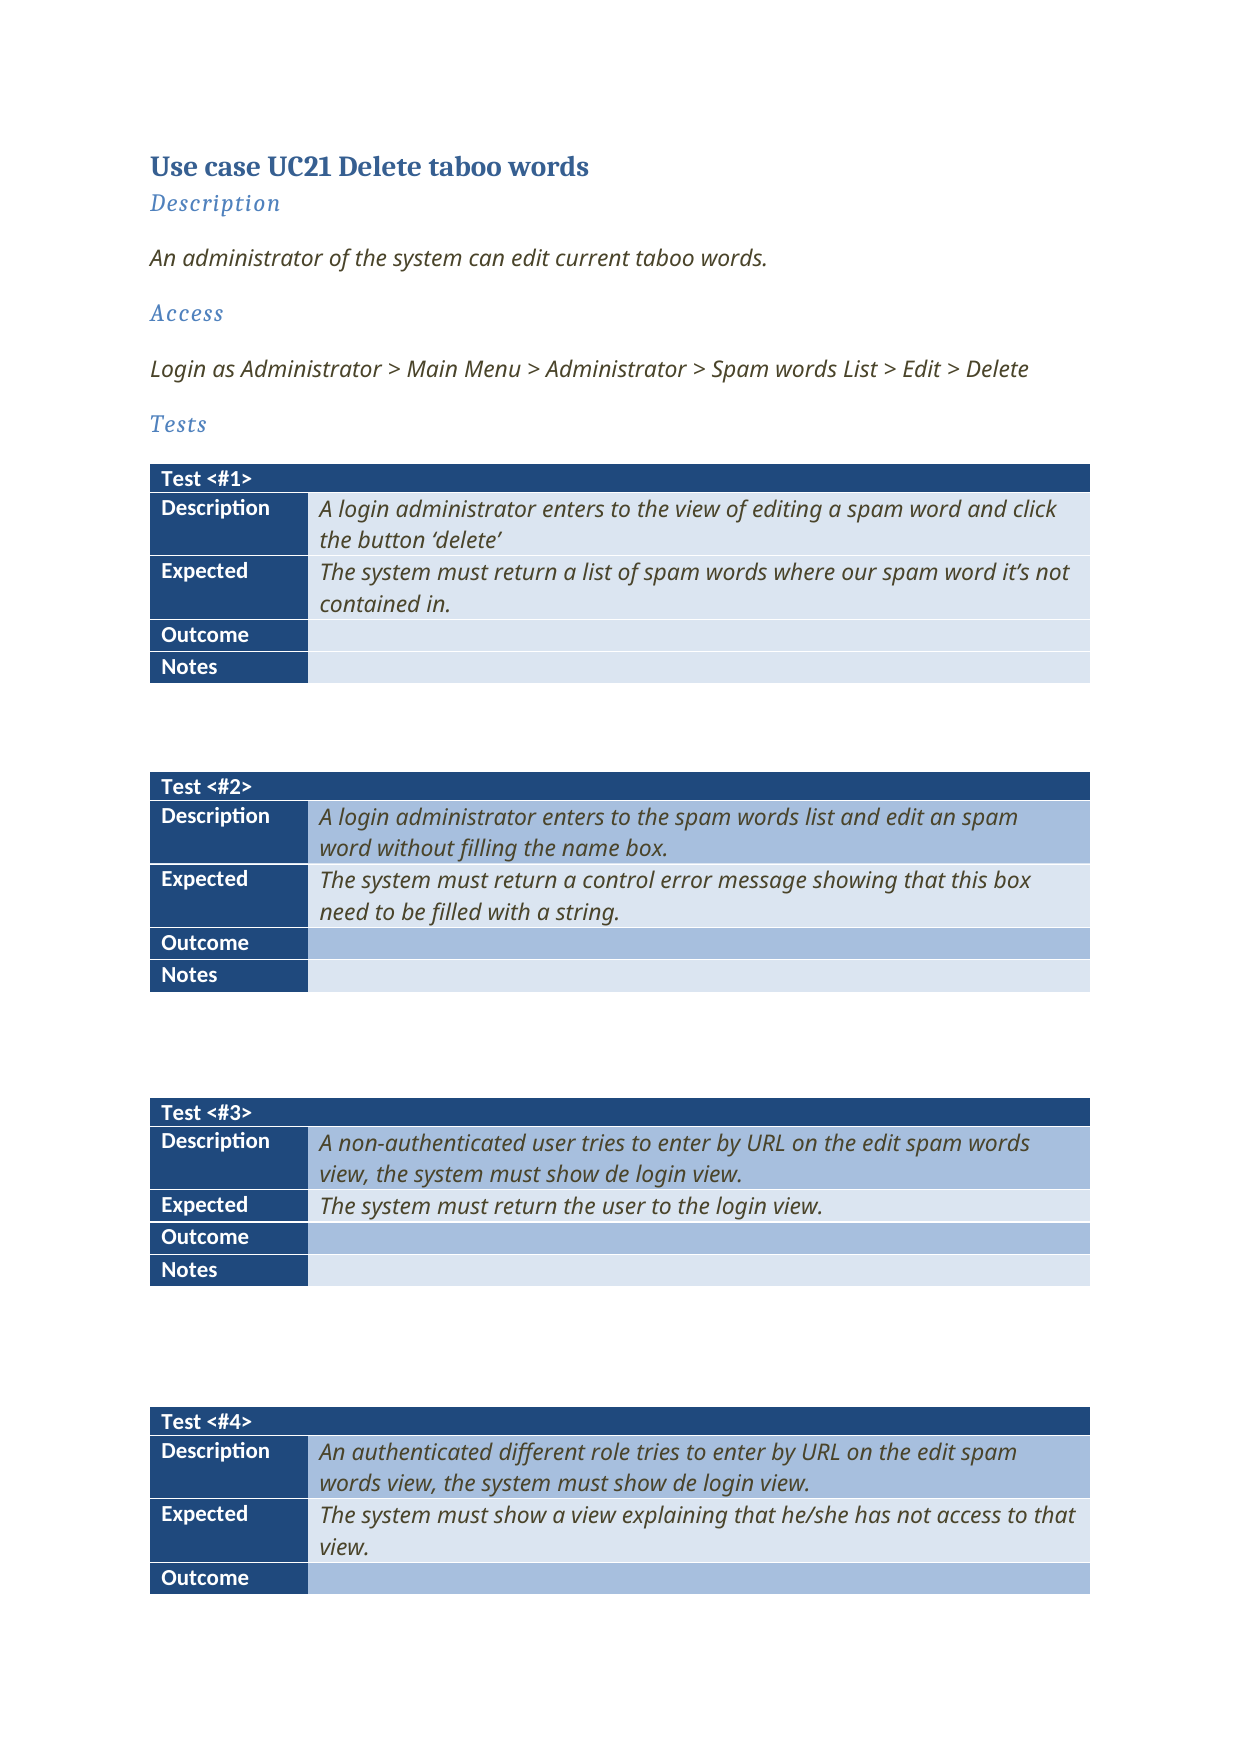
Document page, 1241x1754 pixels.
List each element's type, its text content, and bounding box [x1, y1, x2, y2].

subtitle Tests [150, 410, 1090, 438]
table_cell [308, 1223, 1090, 1254]
table_cell An authenticated different role tries to enter by URL on the edit spam words view, the system must show de login view. [308, 1436, 1090, 1498]
table_cell [308, 960, 1090, 992]
table_cell Notes [150, 652, 308, 683]
table_cell [308, 652, 1090, 683]
table_header Test <#4> [150, 1407, 1090, 1435]
text Login as Administrator > Main Menu > Administrator > Spam words List > Edit > Delete [150, 353, 1090, 384]
table_header Test <#3> [150, 1098, 1090, 1126]
table_cell The system must return the user to the login view. [308, 1190, 1090, 1221]
table_header Test <#2> [150, 772, 1090, 800]
table_cell Description [150, 1436, 308, 1498]
table_cell Outcome [150, 620, 308, 651]
subtitle Access [150, 299, 1090, 328]
table_header Test <#1> [150, 464, 1090, 492]
text An administrator of the system can edit current taboo words. [150, 242, 1090, 274]
table_cell A login administrator enters to the view of editing a spam word and click the button ‘delete’ [308, 493, 1090, 555]
table_cell Notes [150, 960, 308, 992]
table_cell Description [150, 1127, 308, 1189]
table_cell [308, 1563, 1090, 1594]
table_cell [308, 1255, 1090, 1286]
subtitle Use case UC21 Delete taboo words [150, 150, 1090, 183]
table_cell Notes [150, 1255, 308, 1286]
table_cell Expected [150, 1190, 308, 1221]
table_cell Expected [150, 1499, 308, 1562]
table_cell Expected [150, 556, 308, 619]
table_cell Description [150, 801, 308, 863]
table_cell Outcome [150, 1563, 308, 1594]
table_cell The system must show a view explaining that he/she has not access to that view. [308, 1499, 1090, 1562]
table_cell Outcome [150, 1223, 308, 1254]
table_cell The system must return a list of spam words where our spam word it’s not contained in. [308, 556, 1090, 619]
subtitle Description [150, 188, 1090, 217]
table_cell Expected [150, 865, 308, 927]
table_cell Description [150, 493, 308, 555]
table_cell The system must return a control error message showing that this box need to be filled with a string. [308, 865, 1090, 927]
table_cell Outcome [150, 928, 308, 959]
table_cell A non-authenticated user tries to enter by URL on the edit spam words view, the system must show de login view. [308, 1127, 1090, 1189]
table_cell [308, 620, 1090, 651]
table_cell A login administrator enters to the spam words list and edit an spam word without filling the name box. [308, 801, 1090, 863]
table_cell [308, 928, 1090, 959]
